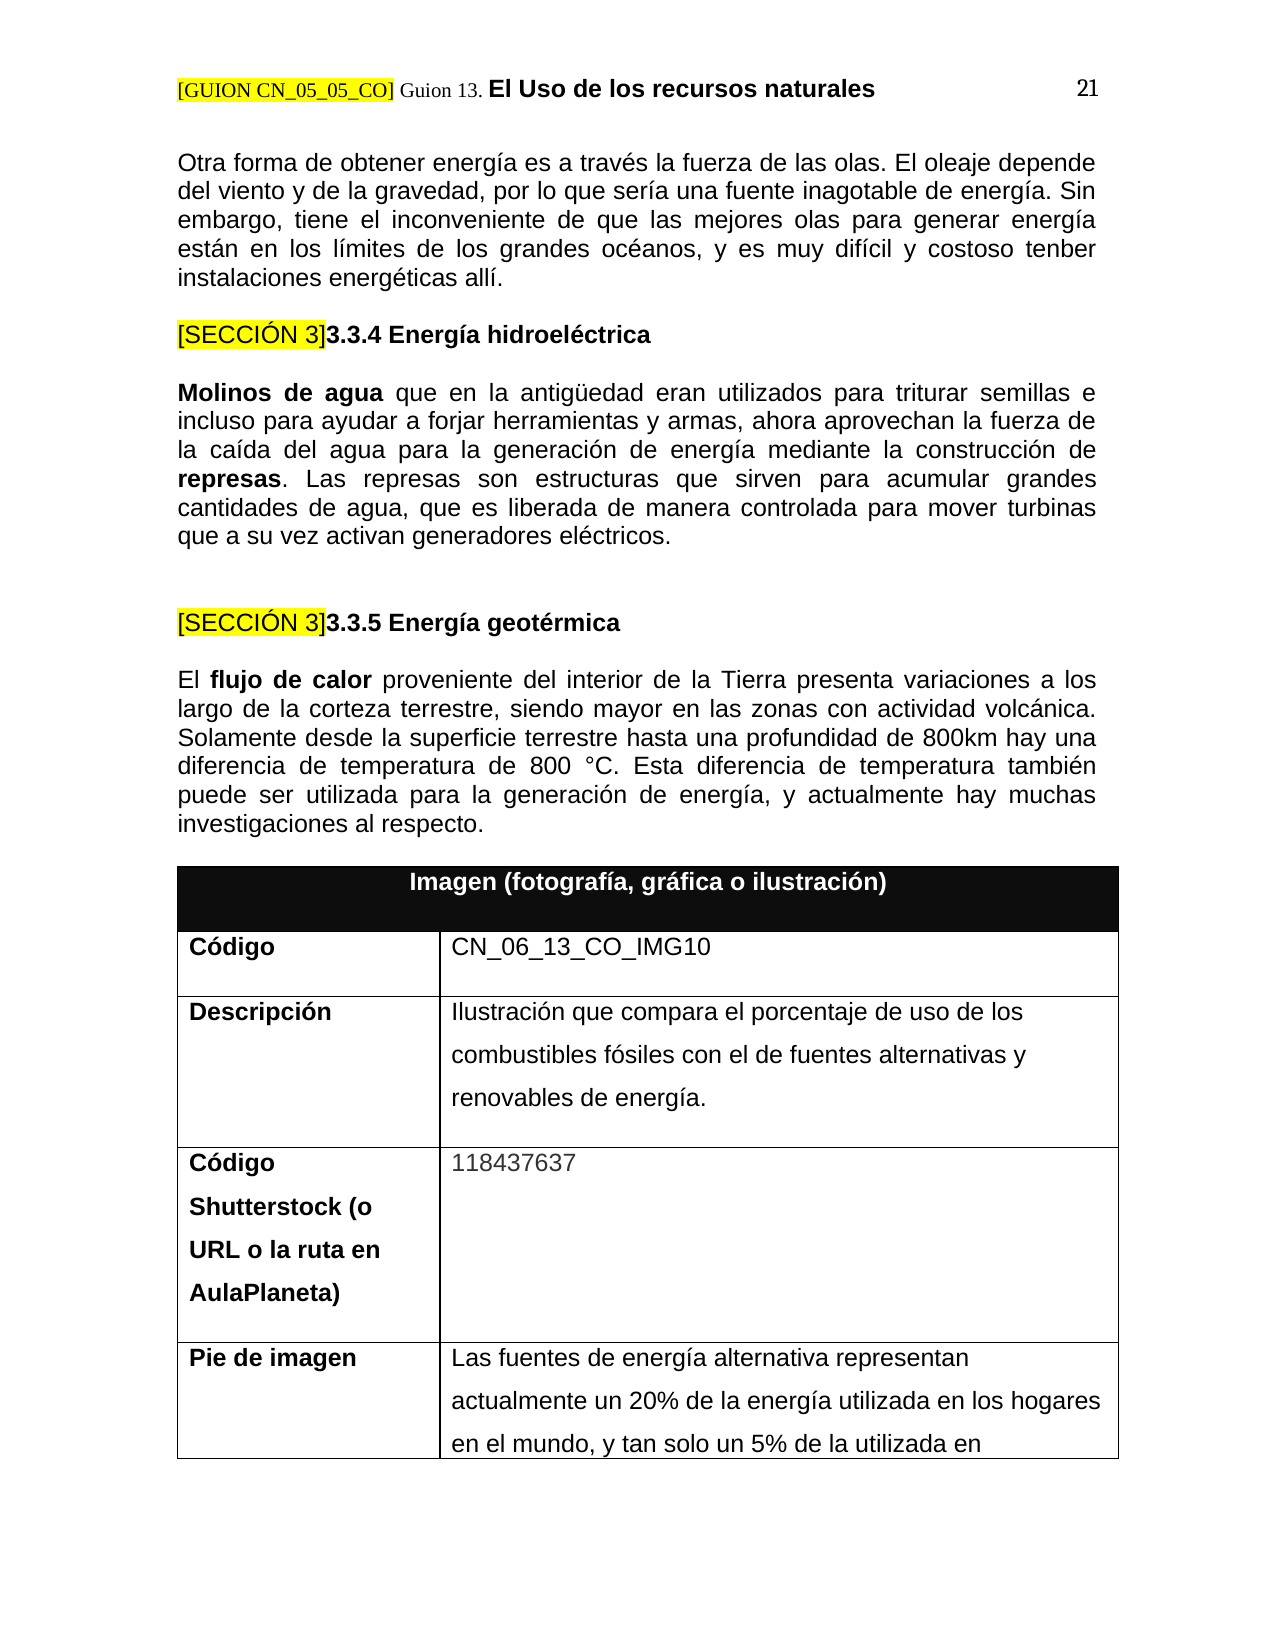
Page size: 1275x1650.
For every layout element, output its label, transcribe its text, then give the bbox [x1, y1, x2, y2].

table_cell 118437637 [441, 1148, 1118, 1342]
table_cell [441, 1343, 1118, 1458]
table_cell Descripción [178, 997, 439, 1147]
text El flujo de calor proveniente del interior de la Tierra presenta variaciones a los largo de la corteza terrestre, siendo mayor en las zonas con actividad volcánica. Solamente desde la superficie terrestre hasta una profundidad de 800km hay una diferencia de temperatura de 800 °C. Esta diferencia de temperatura también puede ser utilizada para la generación de energía, y actualmente hay muchas investigaciones al respecto. [177, 665, 1098, 838]
text [SECCIÓN 3]3.3.4 Energía hidroeléctrica [326, 320, 1098, 349]
table_cell Pie de imagen [178, 1343, 439, 1458]
table_header Imagen (fotografía, gráfica o ilustración) [178, 868, 1118, 931]
text [SECCIÓN 3]3.3.5 Energía geotérmica [326, 608, 1098, 636]
table_cell CN_06_13_CO_IMG10 [441, 932, 1118, 996]
table_cell Ilustración que compara el porcentaje de uso de los combustibles fósiles con el de fuentes alternativas y renovables de energía. [441, 997, 1118, 1147]
table_cell Código [178, 932, 439, 996]
text Otra forma de obtener energía es a través la fuerza de las olas. El oleaje depende del viento y de la gravedad, por lo que sería una fuente inagotable de energía. Sin embargo, tiene el inconveniente de que las mejores olas para generar energía están en los límites de los grandes océanos, y es muy difícil y costoso tenber instalaciones energéticas allí. [177, 148, 1098, 291]
table_cell Código Shutterstock (o URL o la ruta en AulaPlaneta) [178, 1148, 439, 1342]
text Molinos de agua que en la antigüedad eran utilizados para triturar semillas e incluso para ayudar a forjar herramientas y armas, ahora aprovechan la fuerza de la caída del agua para la generación de energía mediante la construcción de represas. Las represas son estructuras que sirven para acumular grandes cantidades de agua, que es liberada de manera controlada para mover turbinas que a su vez activan generadores eléctricos. [177, 378, 1098, 550]
